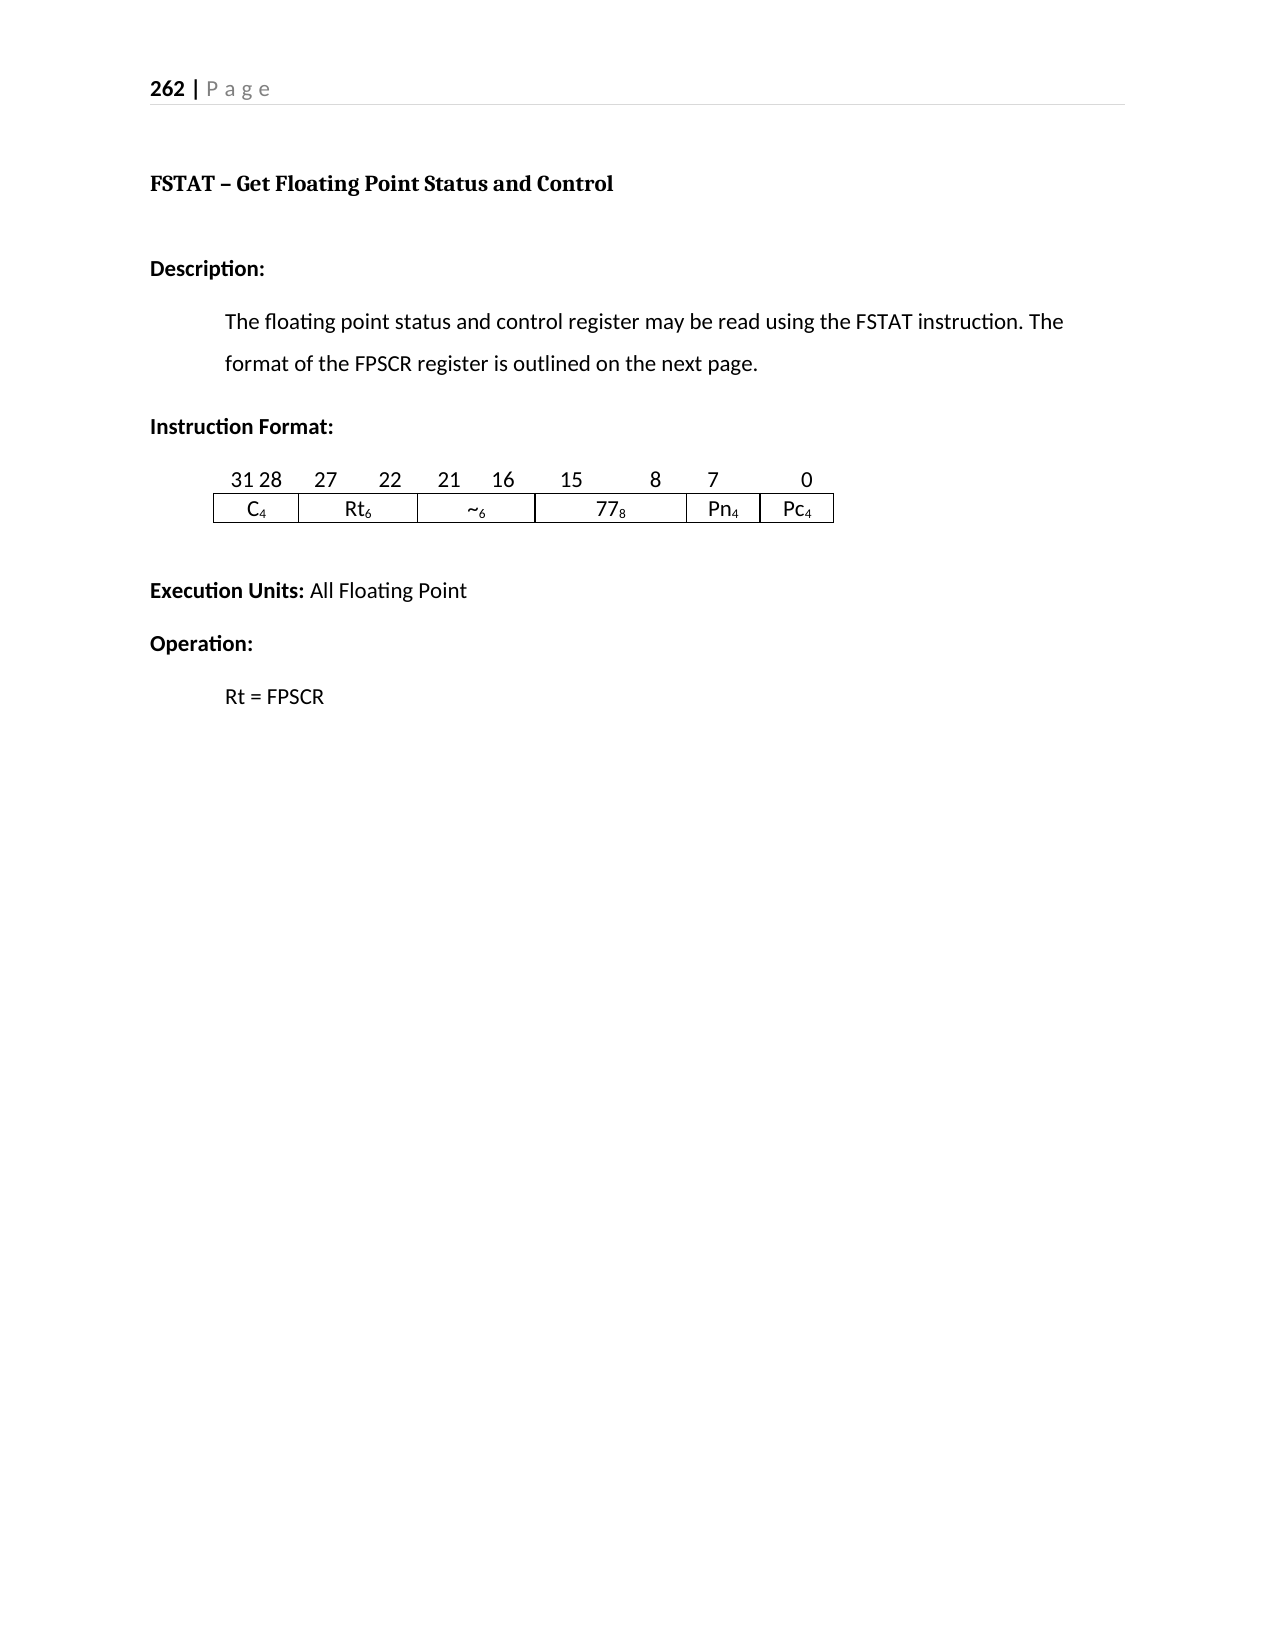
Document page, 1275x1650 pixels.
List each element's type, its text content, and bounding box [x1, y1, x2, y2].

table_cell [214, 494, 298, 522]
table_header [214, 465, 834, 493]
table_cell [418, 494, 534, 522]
text Rt = FPSCR [225, 682, 1125, 710]
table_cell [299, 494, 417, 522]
text Operation: [150, 629, 1125, 657]
text The floating point status and control register may be read using the FSTAT instruction. The format of the FPSCR register is outlined on the next page. [225, 307, 1125, 377]
text Execution Units: All Floating Point [150, 576, 1125, 604]
text Instruction Format: [150, 412, 1125, 440]
subtitle FSTAT – Get Floating Point Status and Control [150, 171, 1125, 197]
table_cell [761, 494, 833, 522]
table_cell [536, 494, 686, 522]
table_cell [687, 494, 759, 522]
text Description: [150, 254, 1125, 282]
